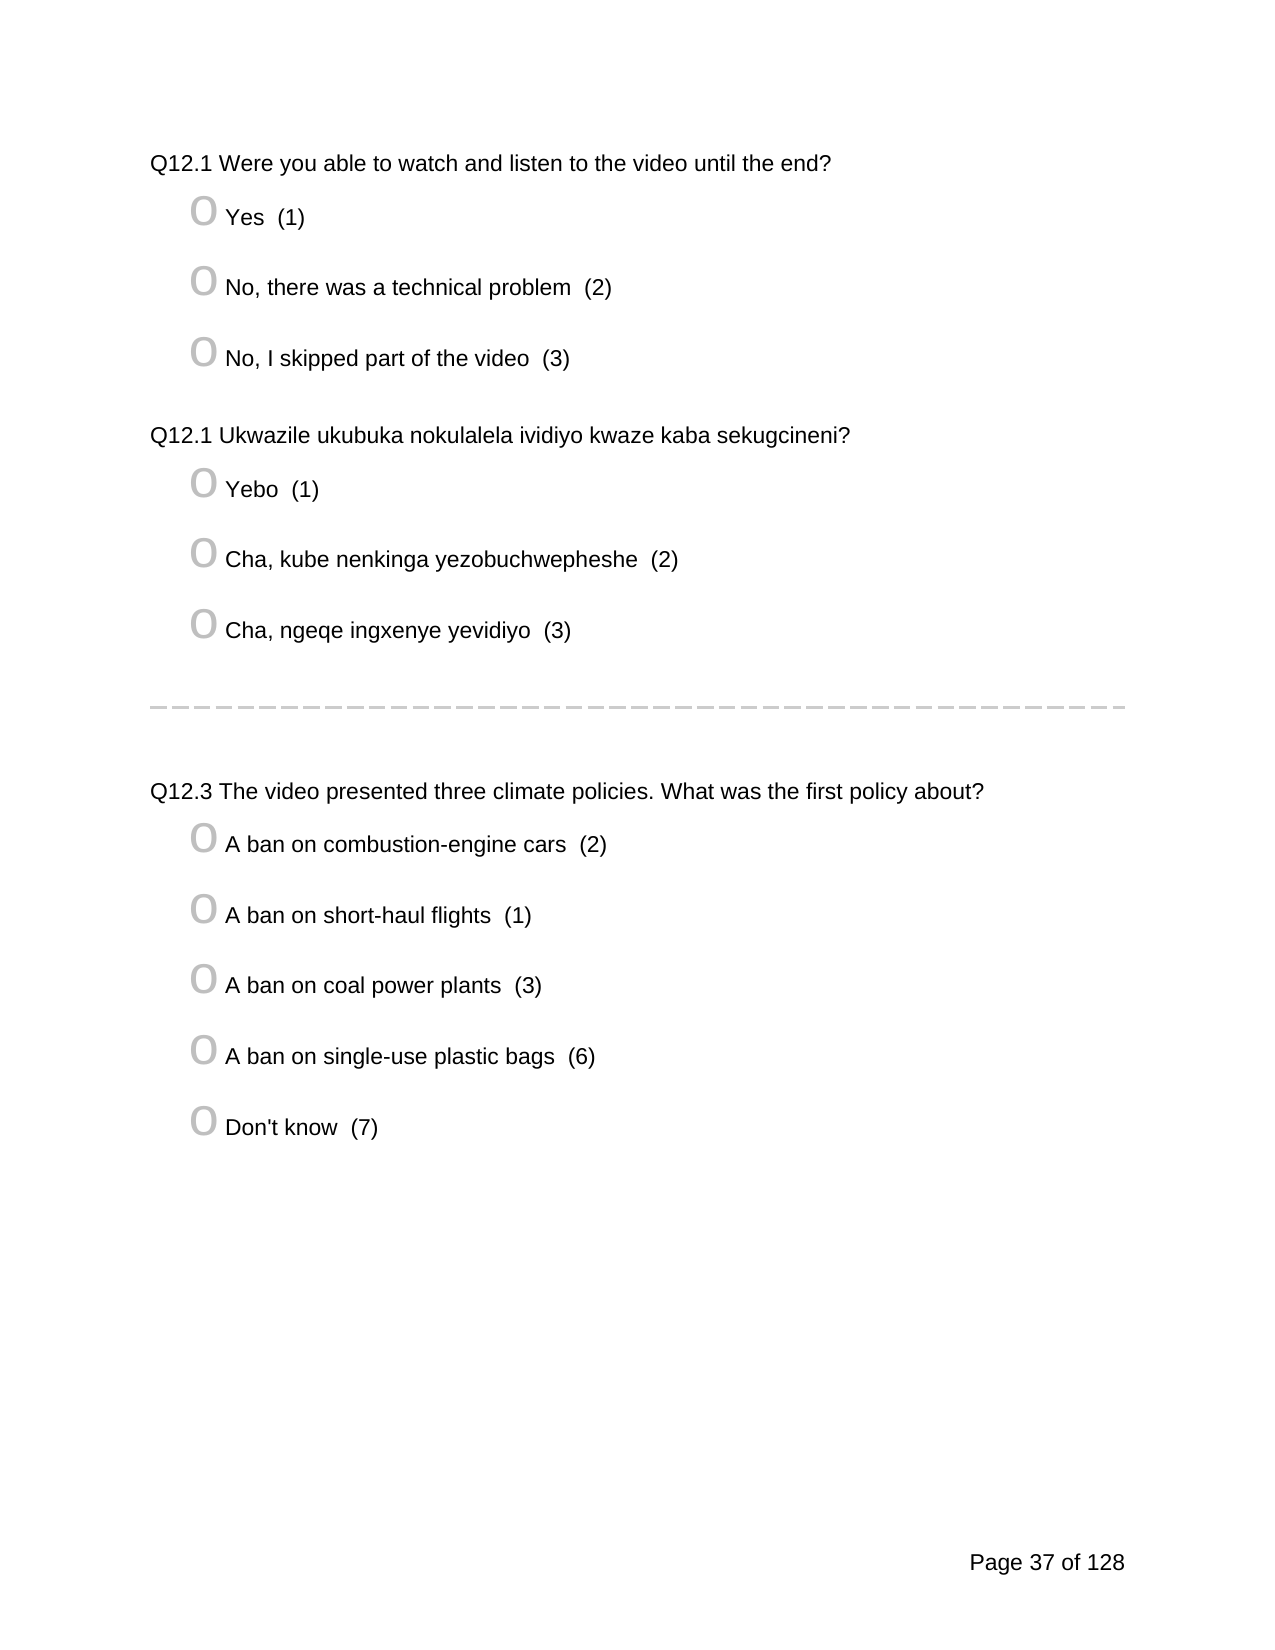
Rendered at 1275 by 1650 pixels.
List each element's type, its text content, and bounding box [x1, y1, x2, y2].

list A ban on coal power plants (3) [187, 949, 1125, 1010]
list A ban on single-use plastic bags (6) [187, 1019, 1125, 1081]
list Cha, ngeqe ingxenye yevidiyo (3) [187, 593, 1125, 654]
list A ban on combustion-engine cars (2) [187, 808, 1125, 869]
list Yebo (1) [187, 452, 1125, 513]
list No, I skipped part of the video (3) [187, 321, 1125, 383]
list Cha, kube nenkinga yezobuchwepheshe (2) [187, 523, 1125, 584]
list A ban on short-haul flights (1) [187, 878, 1125, 940]
text Q12.1 Were you able to watch and listen to the video until the end? [150, 150, 1125, 176]
text Q12.1 Ukwazile ukubuka nokulalela ividiyo kwaze kaba sekugcineni? [150, 422, 1125, 448]
list No, there was a technical problem (2) [187, 251, 1125, 312]
text Q12.3 The video presented three climate policies. What was the first policy about? [150, 778, 1125, 804]
list Don't know (7) [187, 1090, 1125, 1151]
list Yes (1) [187, 180, 1125, 242]
